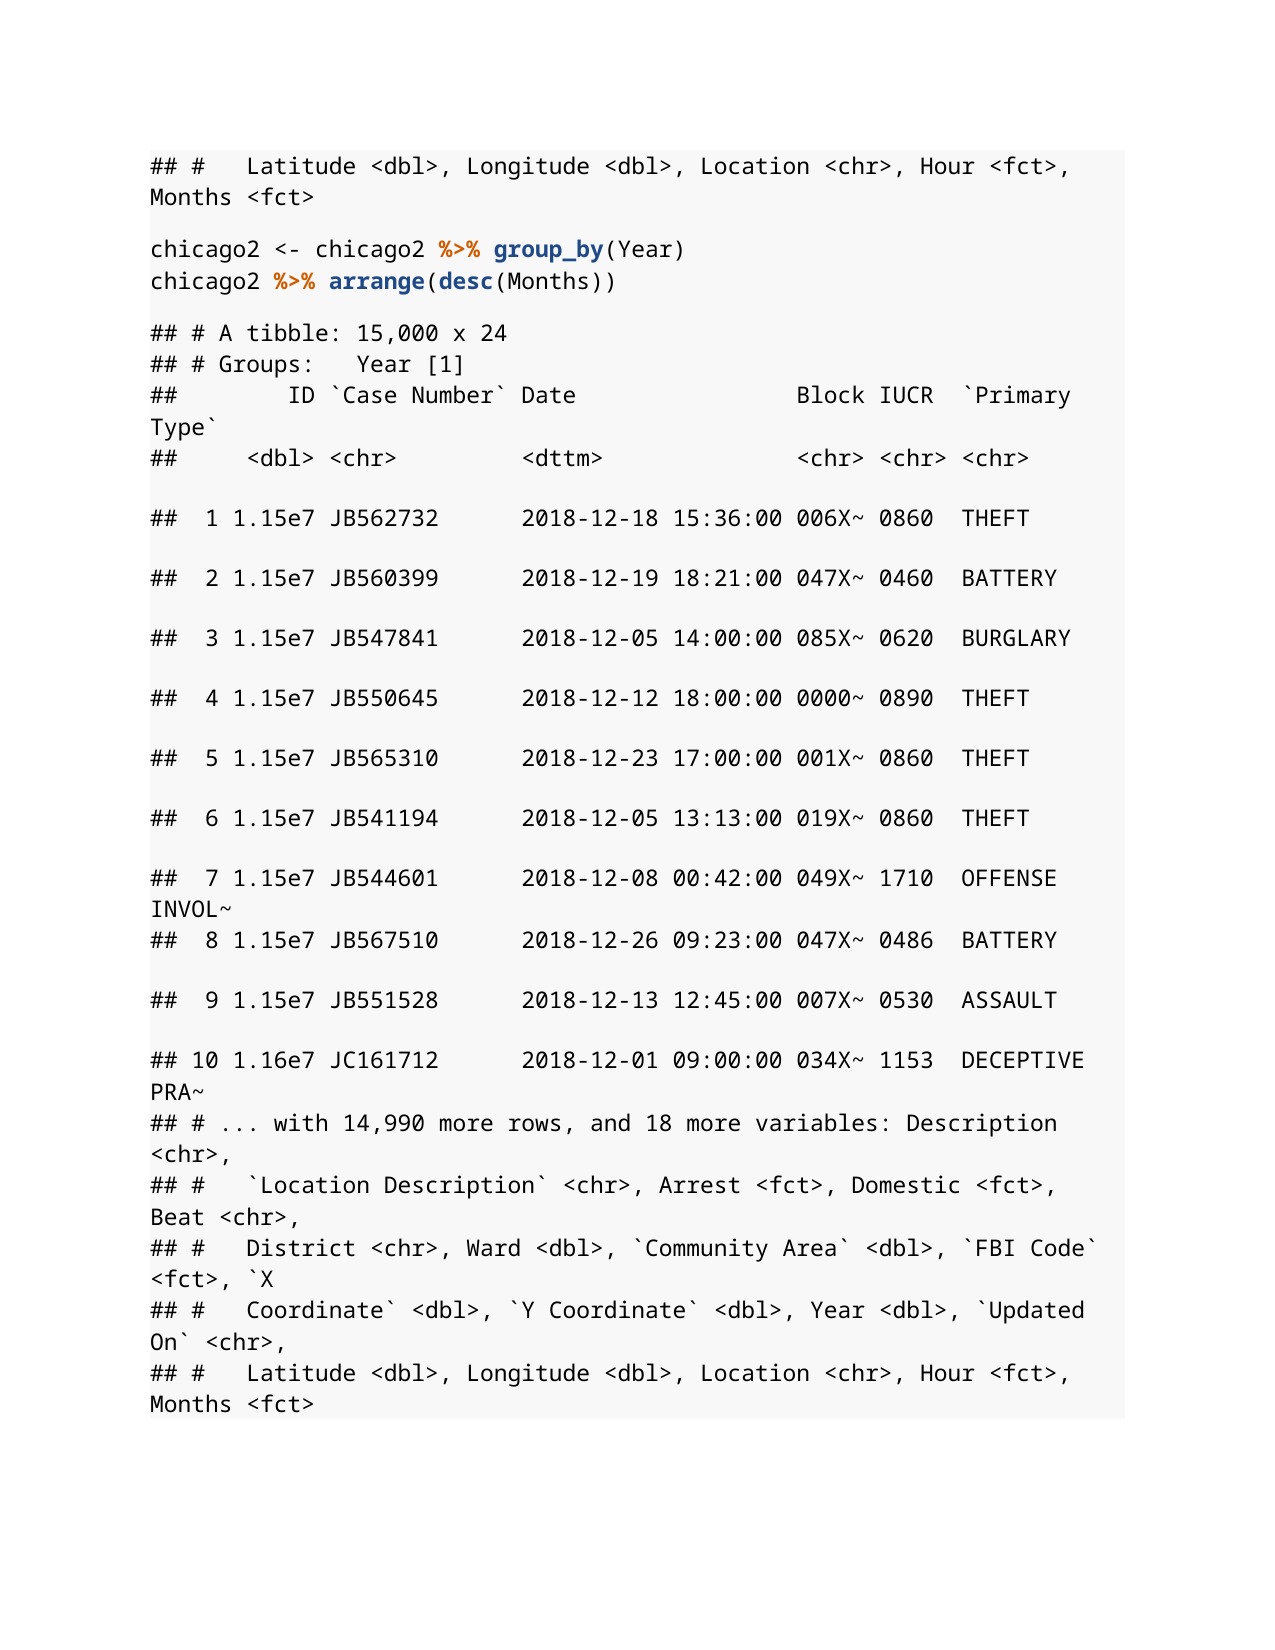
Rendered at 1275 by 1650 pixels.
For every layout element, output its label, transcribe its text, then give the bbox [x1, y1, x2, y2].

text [150, 150, 1125, 212]
text ## # A tibble: 15,000 x 24 ## # Groups: Year [1] ## ID `Case Number` Date Block IUCR `Primary Type` ## <dbl> <chr> <dttm> <chr> <chr> <chr> ## 1 1.15e7 JB562732 2018-12-18 15:36:00 006X~ 0860 THEFT ## 2 1.15e7 JB560399 2018-12-19 18:21:00 047X~ 0460 BATTERY ## 3 1.15e7 JB547841 2018-12-05 14:00:00 085X~ 0620 BURGLARY ## 4 1.15e7 JB550645 2018-12-12 18:00:00 0000~ 0890 THEFT ## 5 1.15e7 JB565310 2018-12-23 17:00:00 001X~ 0860 THEFT ## 6 1.15e7 JB541194 2018-12-05 13:13:00 019X~ 0860 THEFT ## 7 1.15e7 JB544601 2018-12-08 00:42:00 049X~ 1710 OFFENSE INVOL~ ## 8 1.15e7 JB567510 2018-12-26 09:23:00 047X~ 0486 BATTERY ## 9 1.15e7 JB551528 2018-12-13 12:45:00 007X~ 0530 ASSAULT ## 10 1.16e7 JC161712 2018-12-01 09:00:00 034X~ 1153 DECEPTIVE PRA~ ## # ... with 14,990 more rows, and 18 more variables: Description <chr>, ## # `Location Description` <chr>, Arrest <fct>, Domestic <fct>, Beat <chr>, ## # District <chr>, Ward <dbl>, `Community Area` <dbl>, `FBI Code` <fct>, `X ## # Coordinate` <dbl>, `Y Coordinate` <dbl>, Year <dbl>, `Updated On` <chr>, ## # Latitude <dbl>, Longitude <dbl>, Location <chr>, Hour <fct>, Months <fct> [150, 317, 1125, 1419]
text chicago2 <- chicago2 %>% group_by(Year) chicago2 %>% arrange(desc(Months)) [150, 233, 1125, 296]
